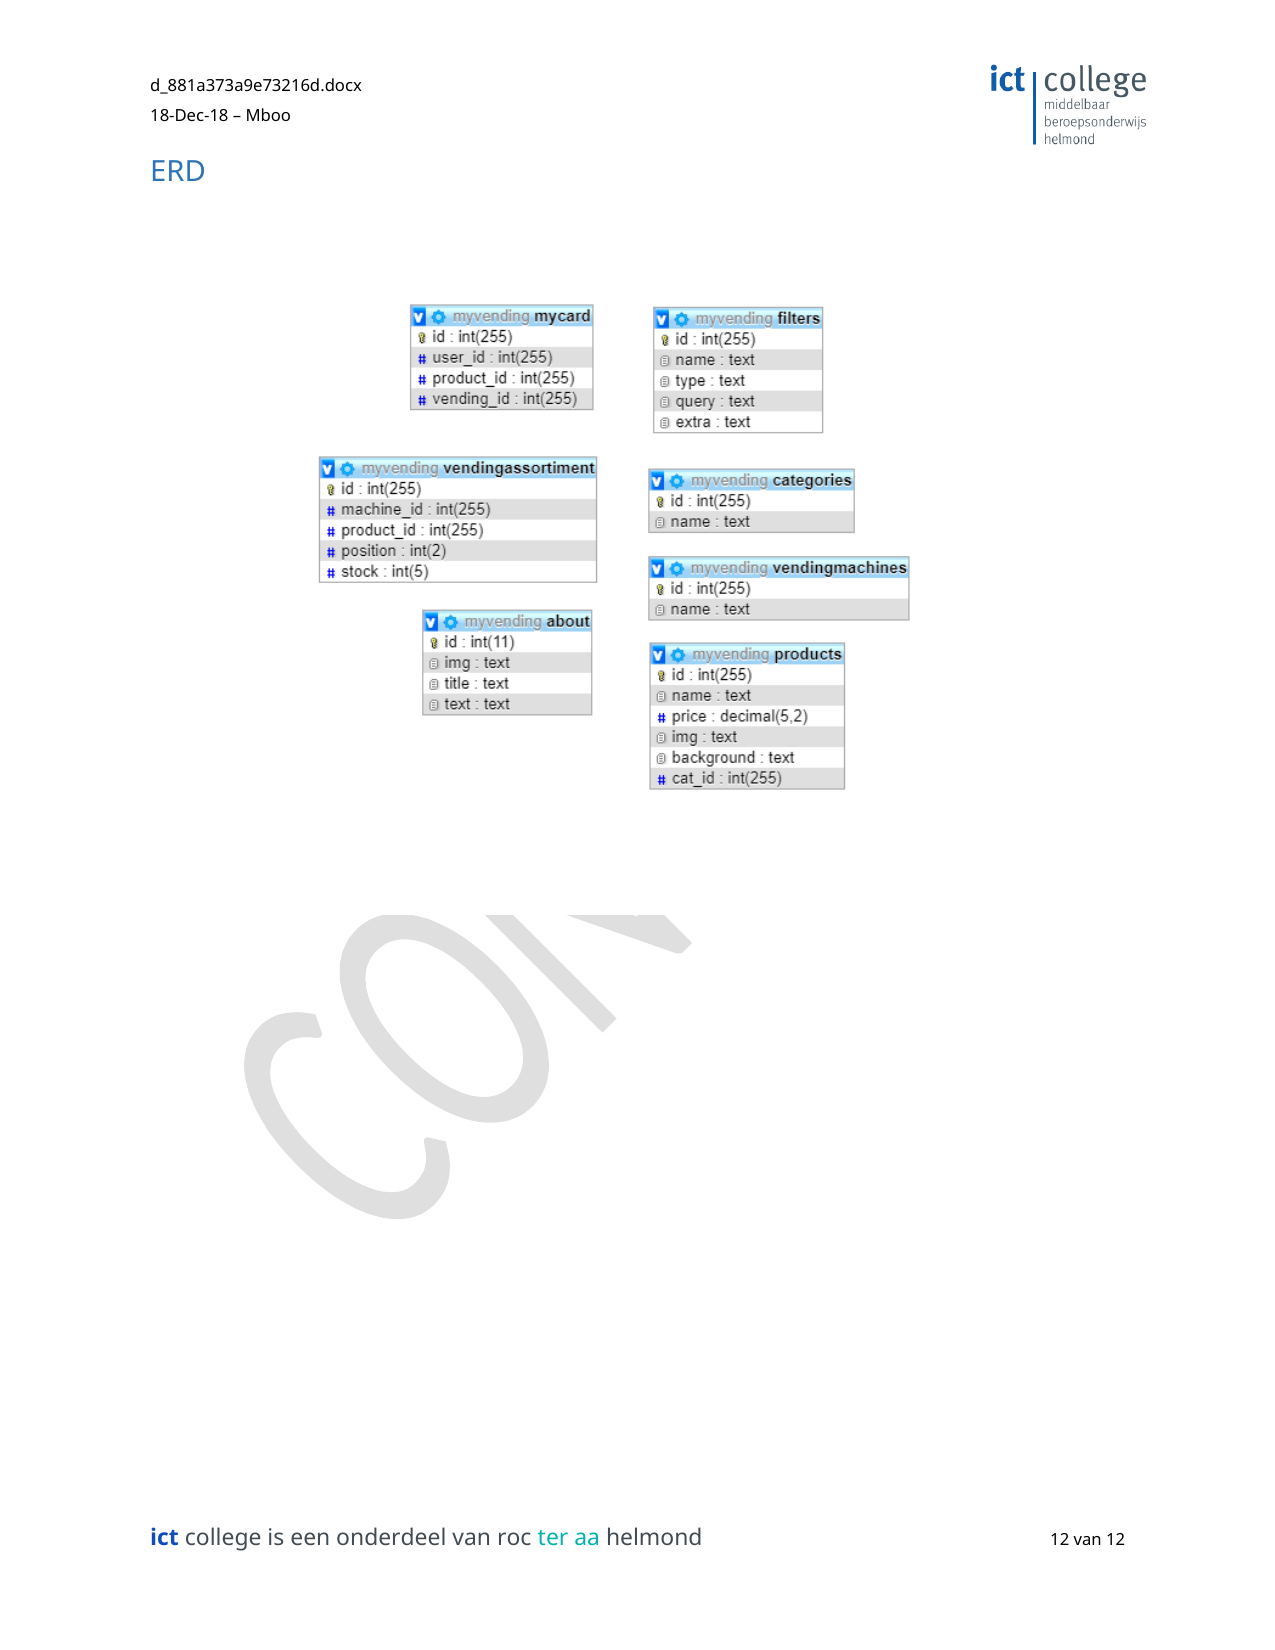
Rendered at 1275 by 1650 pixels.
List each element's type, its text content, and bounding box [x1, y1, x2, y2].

subtitle ERD [150, 150, 1125, 190]
picture [150, 195, 1125, 915]
picture [988, 62, 1150, 149]
